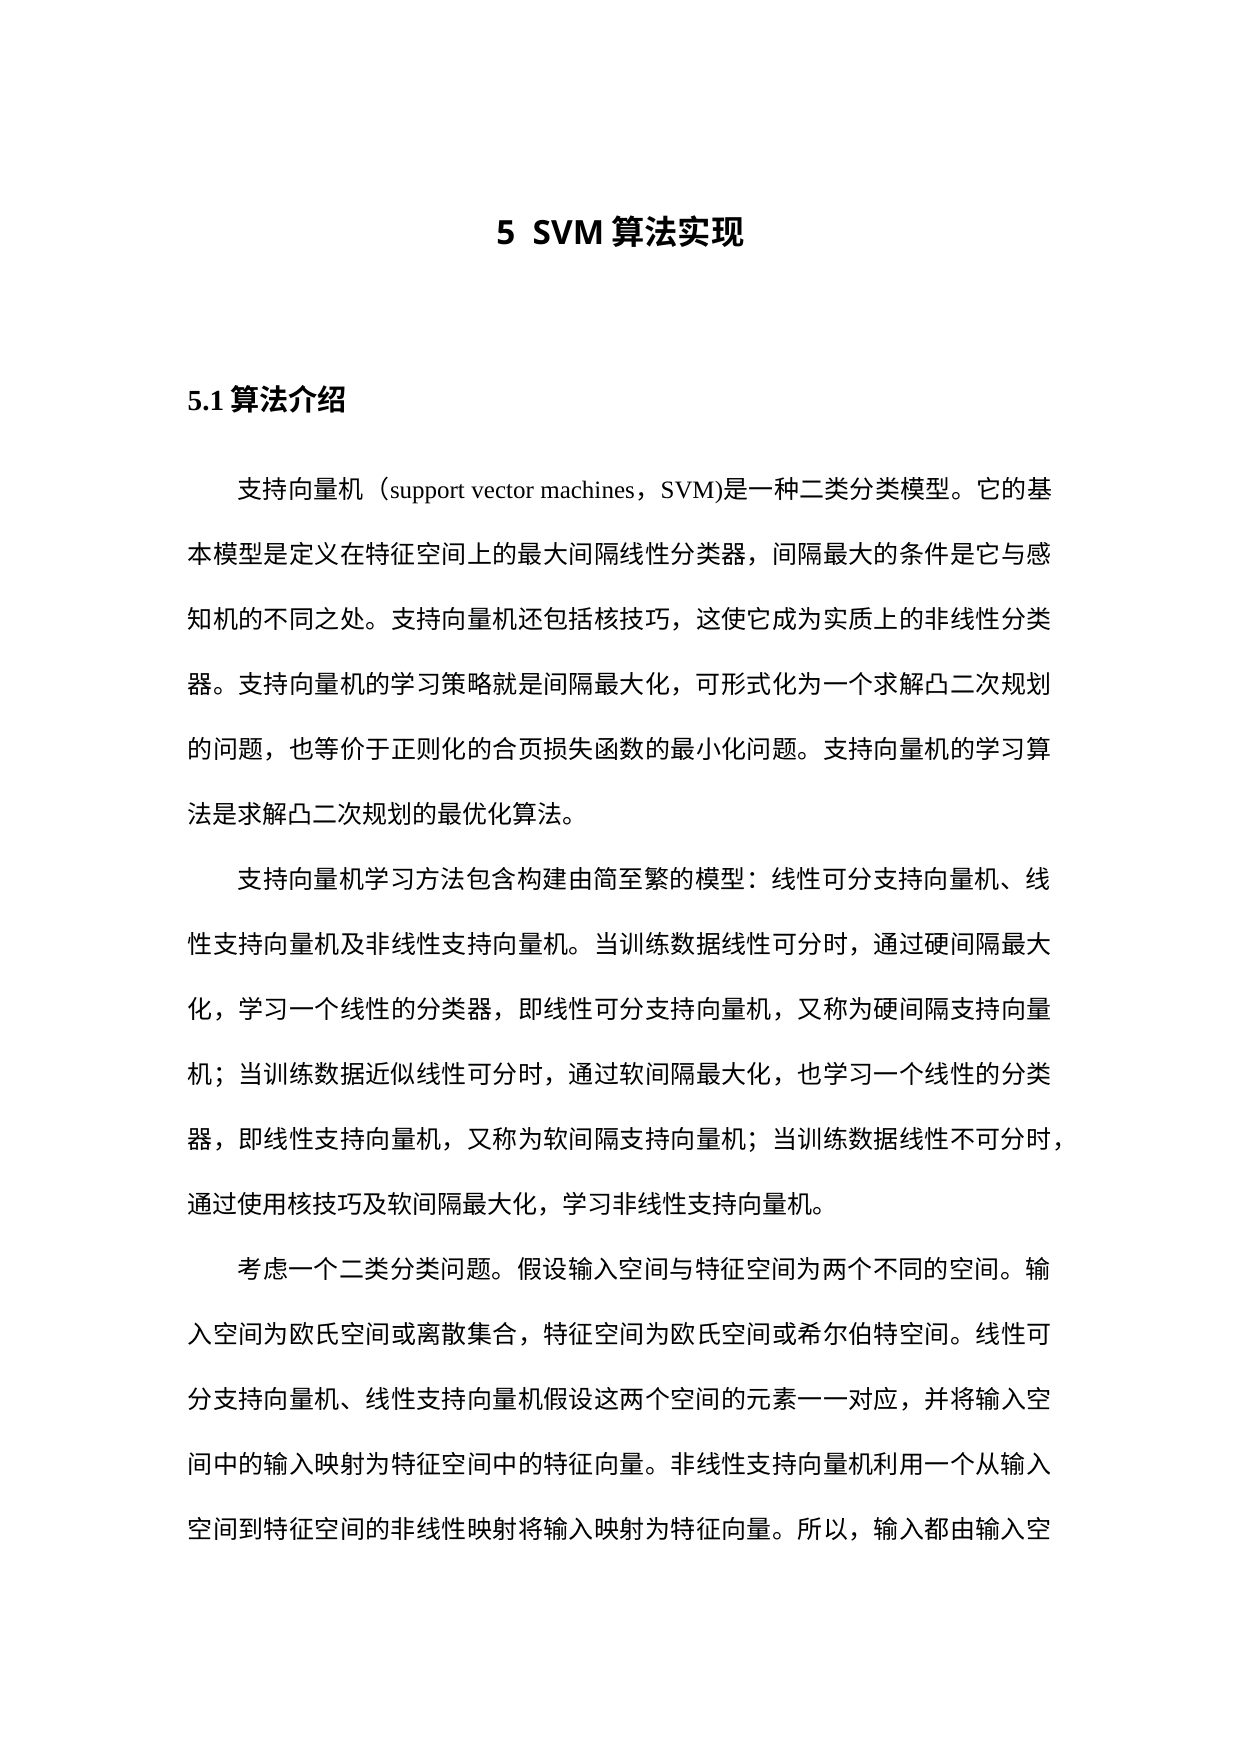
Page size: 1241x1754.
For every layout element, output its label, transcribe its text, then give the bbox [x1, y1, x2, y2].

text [187, 1235, 1053, 1560]
text 支持向量机（support vector machines，SVM)是一种二类分类模型。它的基本模型是定义在特征空间上的最大间隔线性分类器，间隔最大的条件是它与感知机的不同之处。支持向量机还包括核技巧，这使它成为实质上的非线性分类器。支持向量机的学习策略就是间隔最大化，可形式化为一个求解凸二次规划的问题，也等价于正则化的合页损失函数的最小化问题。支持向量机的学习算法是求解凸二次规划的最优化算法。 [187, 455, 1053, 845]
subtitle 5.1算法介绍 [187, 365, 1053, 430]
subtitle 5 SVM算法实现 [187, 197, 1053, 262]
text 支持向量机学习方法包含构建由简至繁的模型：线性可分支持向量机、线性支持向量机及非线性支持向量机。当训练数据线性可分时，通过硬间隔最大化，学习一个线性的分类器，即线性可分支持向量机，又称为硬间隔支持向量机；当训练数据近似线性可分时，通过软间隔最大化，也学习一个线性的分类器，即线性支持向量机，又称为软间隔支持向量机；当训练数据线性不可分时，通过使用核技巧及软间隔最大化，学习非线性支持向量机。 [187, 845, 1053, 1235]
